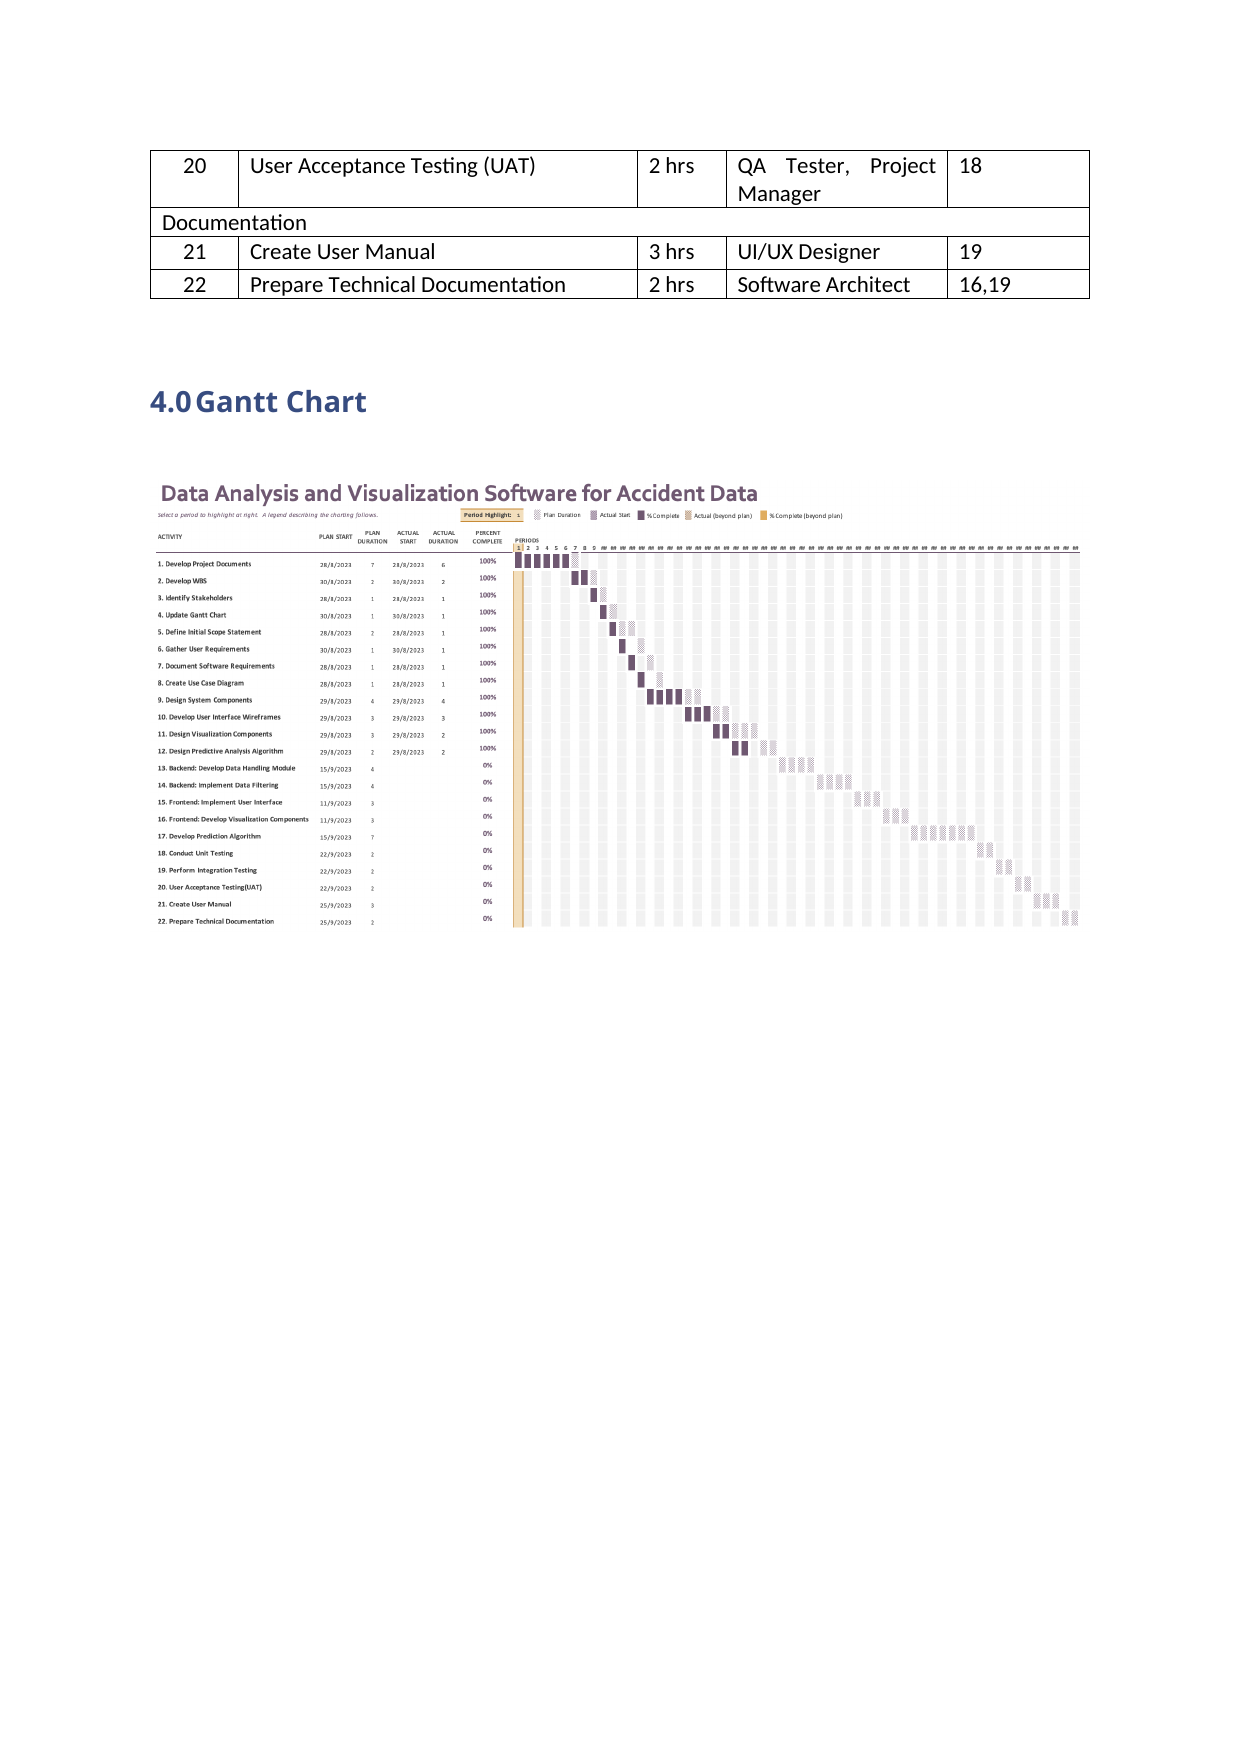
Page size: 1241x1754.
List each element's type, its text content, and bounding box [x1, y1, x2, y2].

table_cell Create User Manual [239, 237, 637, 269]
table_cell 22 [151, 270, 238, 298]
table_cell QA Tester, Project Manager [727, 151, 947, 207]
table_cell 2 hrs [638, 151, 726, 207]
table_cell Prepare Technical Documentation [239, 270, 637, 298]
table_cell 21 [151, 237, 238, 269]
table_cell UI/UX Designer [727, 237, 947, 269]
table_cell 19 [948, 237, 1089, 269]
table_cell 3 hrs [638, 237, 726, 269]
table_cell 18 [948, 151, 1089, 207]
table_cell Software Architect [727, 270, 947, 298]
table_cell 20 [151, 151, 238, 207]
table_cell 2 hrs [638, 270, 726, 298]
subtitle Gantt Chart [150, 381, 1090, 421]
table_cell 16,19 [948, 270, 1089, 298]
table_cell User Acceptance Testing (UAT) [239, 151, 637, 207]
table_cell Documentation [151, 208, 1089, 236]
picture [150, 480, 1091, 932]
